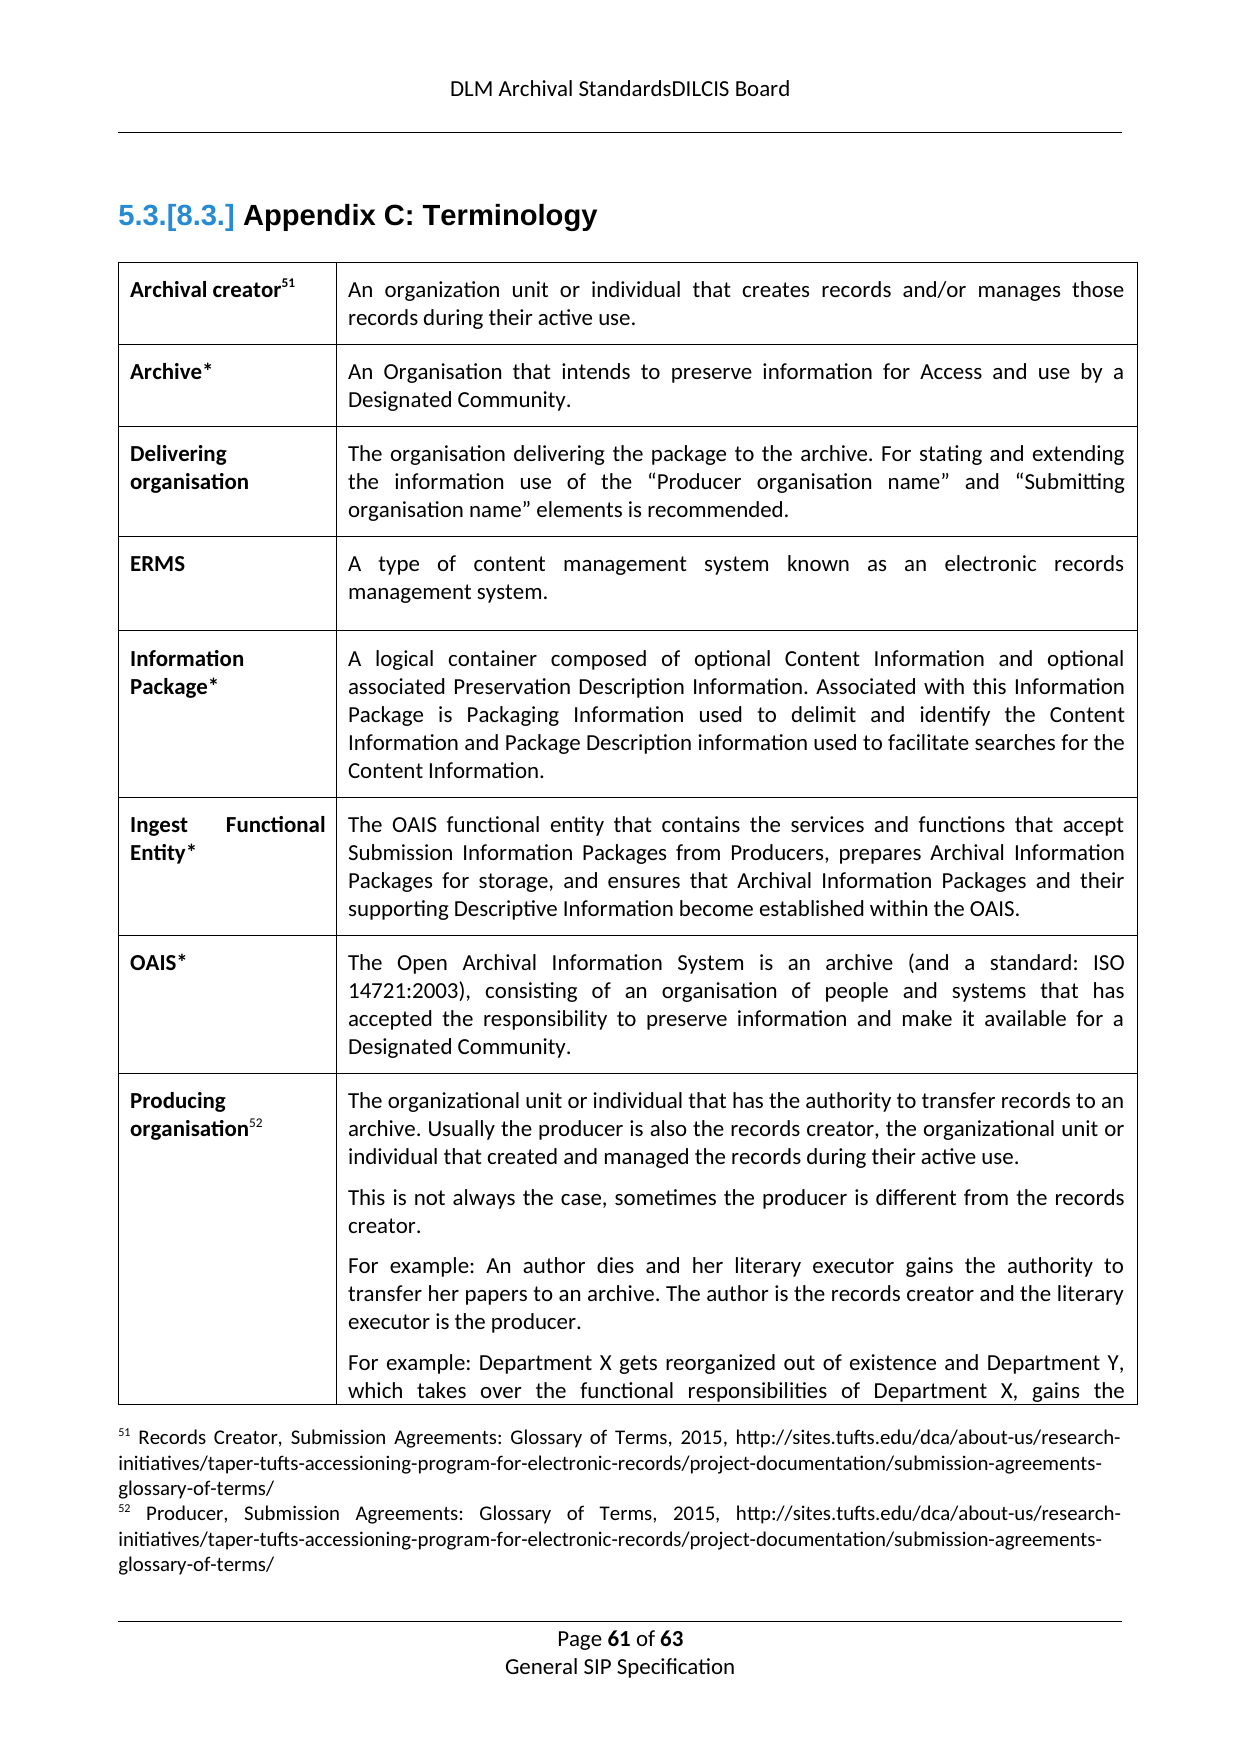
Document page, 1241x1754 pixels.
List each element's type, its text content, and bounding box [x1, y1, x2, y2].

table_cell Information Package* [119, 631, 336, 797]
table_cell Archive* [119, 345, 336, 426]
subtitle Appendix C: Terminology [118, 198, 1122, 232]
table_cell Delivering organisation [119, 427, 336, 536]
table_cell A type of content management system known as an electronic records management system. [337, 537, 1137, 630]
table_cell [337, 1074, 1137, 1404]
table_cell A logical container composed of optional Content Information and optional associated Preservation Description Information. Associated with this Information Package is Packaging Information used to delimit and identify the Content Information and Package Description information used to facilitate searches for the Content Information. [337, 631, 1137, 797]
table_cell ERMS [119, 537, 336, 630]
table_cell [119, 1074, 336, 1404]
table_cell The OAIS functional entity that contains the services and functions that accept Submission Information Packages from Producers, prepares Archival Information Packages for storage, and ensures that Archival Information Packages and their supporting Descriptive Information become established within the OAIS. [337, 798, 1137, 935]
table_cell An Organisation that intends to preserve information for Access and use by a Designated Community. [337, 345, 1137, 426]
table_cell The Open Archival Information System is an archive (and a standard: ISO 14721:2003), consisting of an organisation of people and systems that has accepted the responsibility to preserve information and make it available for a Designated Community. [337, 936, 1137, 1073]
table_cell OAIS* [119, 936, 336, 1073]
table_header An organization unit or individual that creates records and/or manages those records during their active use. [337, 263, 1137, 344]
table_cell The organisation delivering the package to the archive. For stating and extending the information use of the “Producer organisation name” and “Submitting organisation name” elements is recommended. [337, 427, 1137, 536]
table_cell Ingest Functional Entity* [119, 798, 336, 935]
table_header Archival creator [119, 263, 336, 344]
